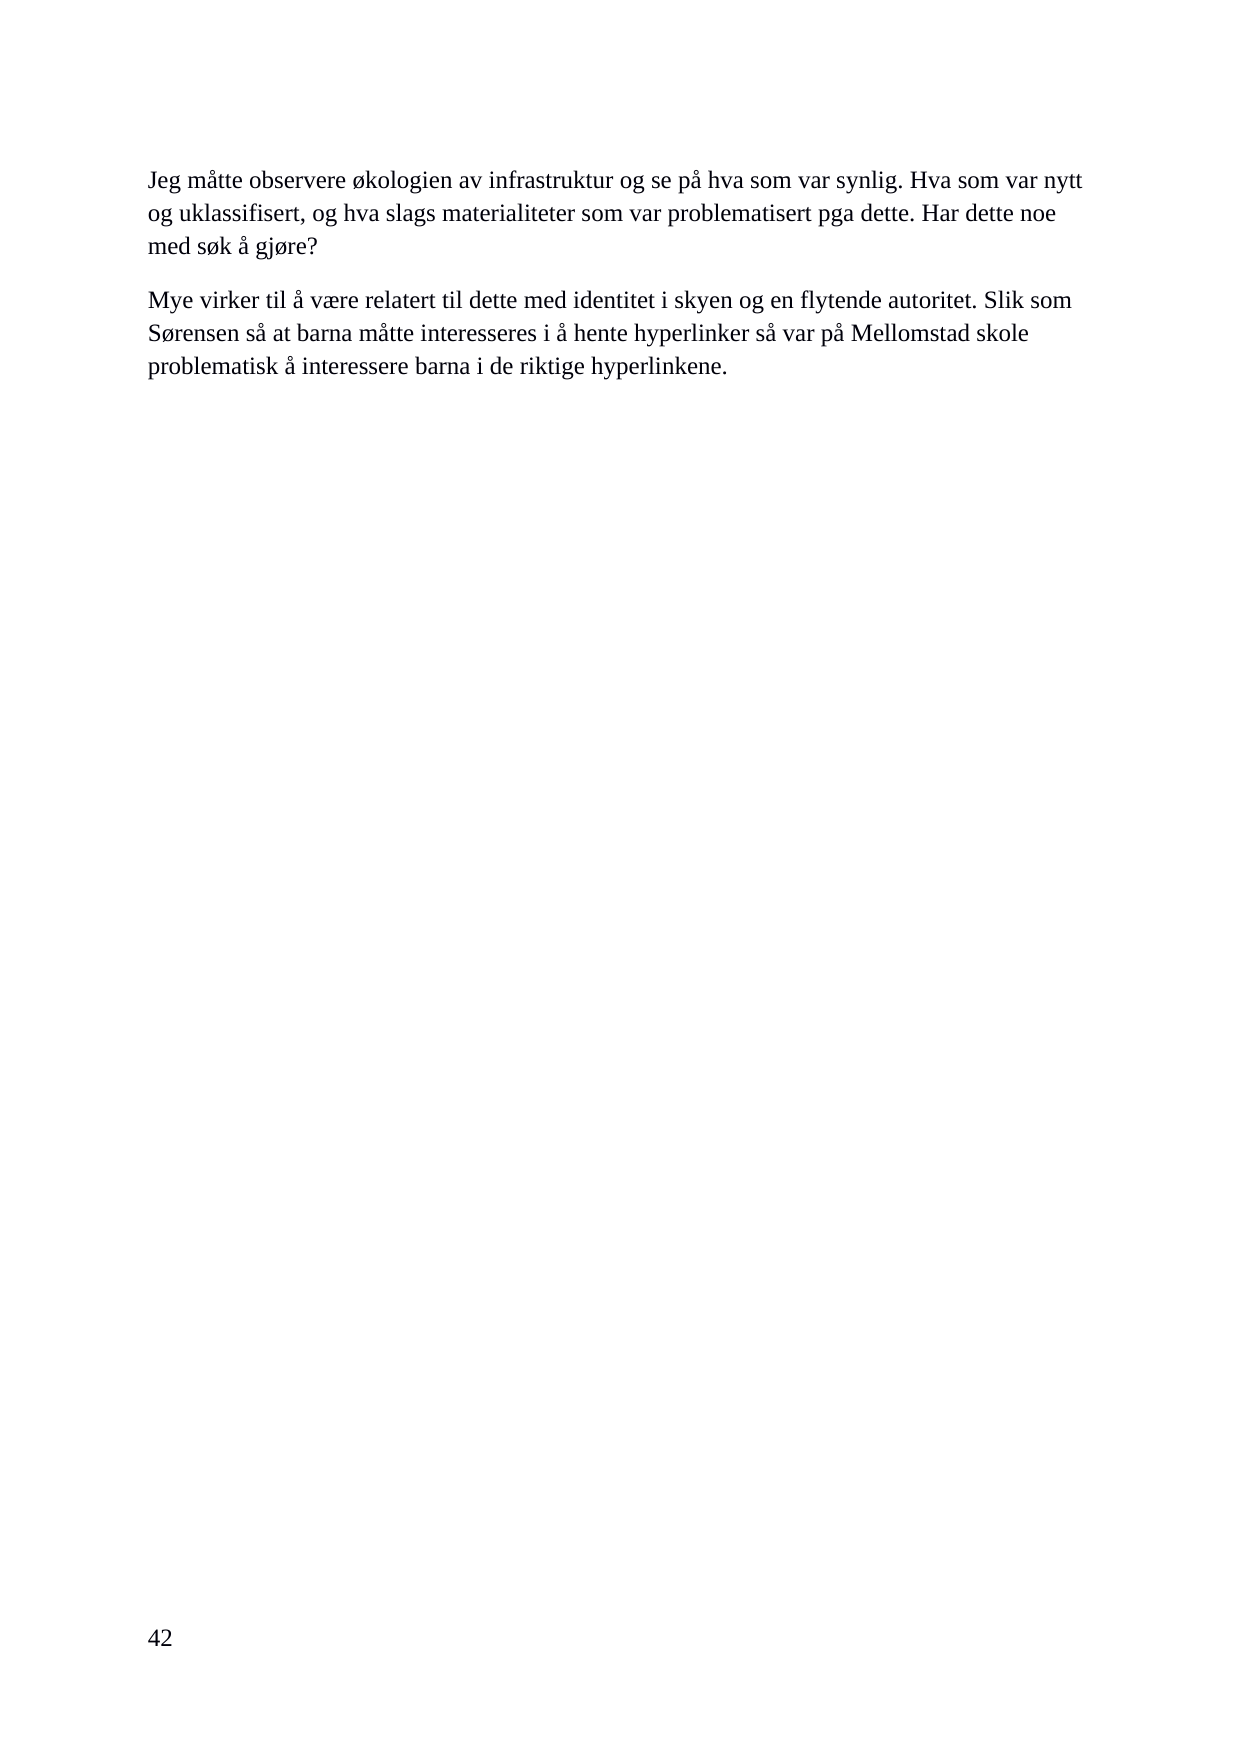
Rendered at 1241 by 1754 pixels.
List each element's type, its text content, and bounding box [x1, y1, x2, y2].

text Jeg måtte observere økologien av infrastruktur og se på hva som var synlig. Hva som var nytt og uklassifisert, og hva slags materialiteter som var problematisert pga dette. Har dette noe med søk å gjøre? [148, 165, 1092, 260]
text Mye virker til å være relatert til dette med identitet i skyen og en flytende autoritet. Slik som Sørensen så at barna måtte interesseres i å hente hyperlinker så var på Mellomstad skole problematisk å interessere barna i de riktige hyperlinkene. [148, 285, 1092, 380]
